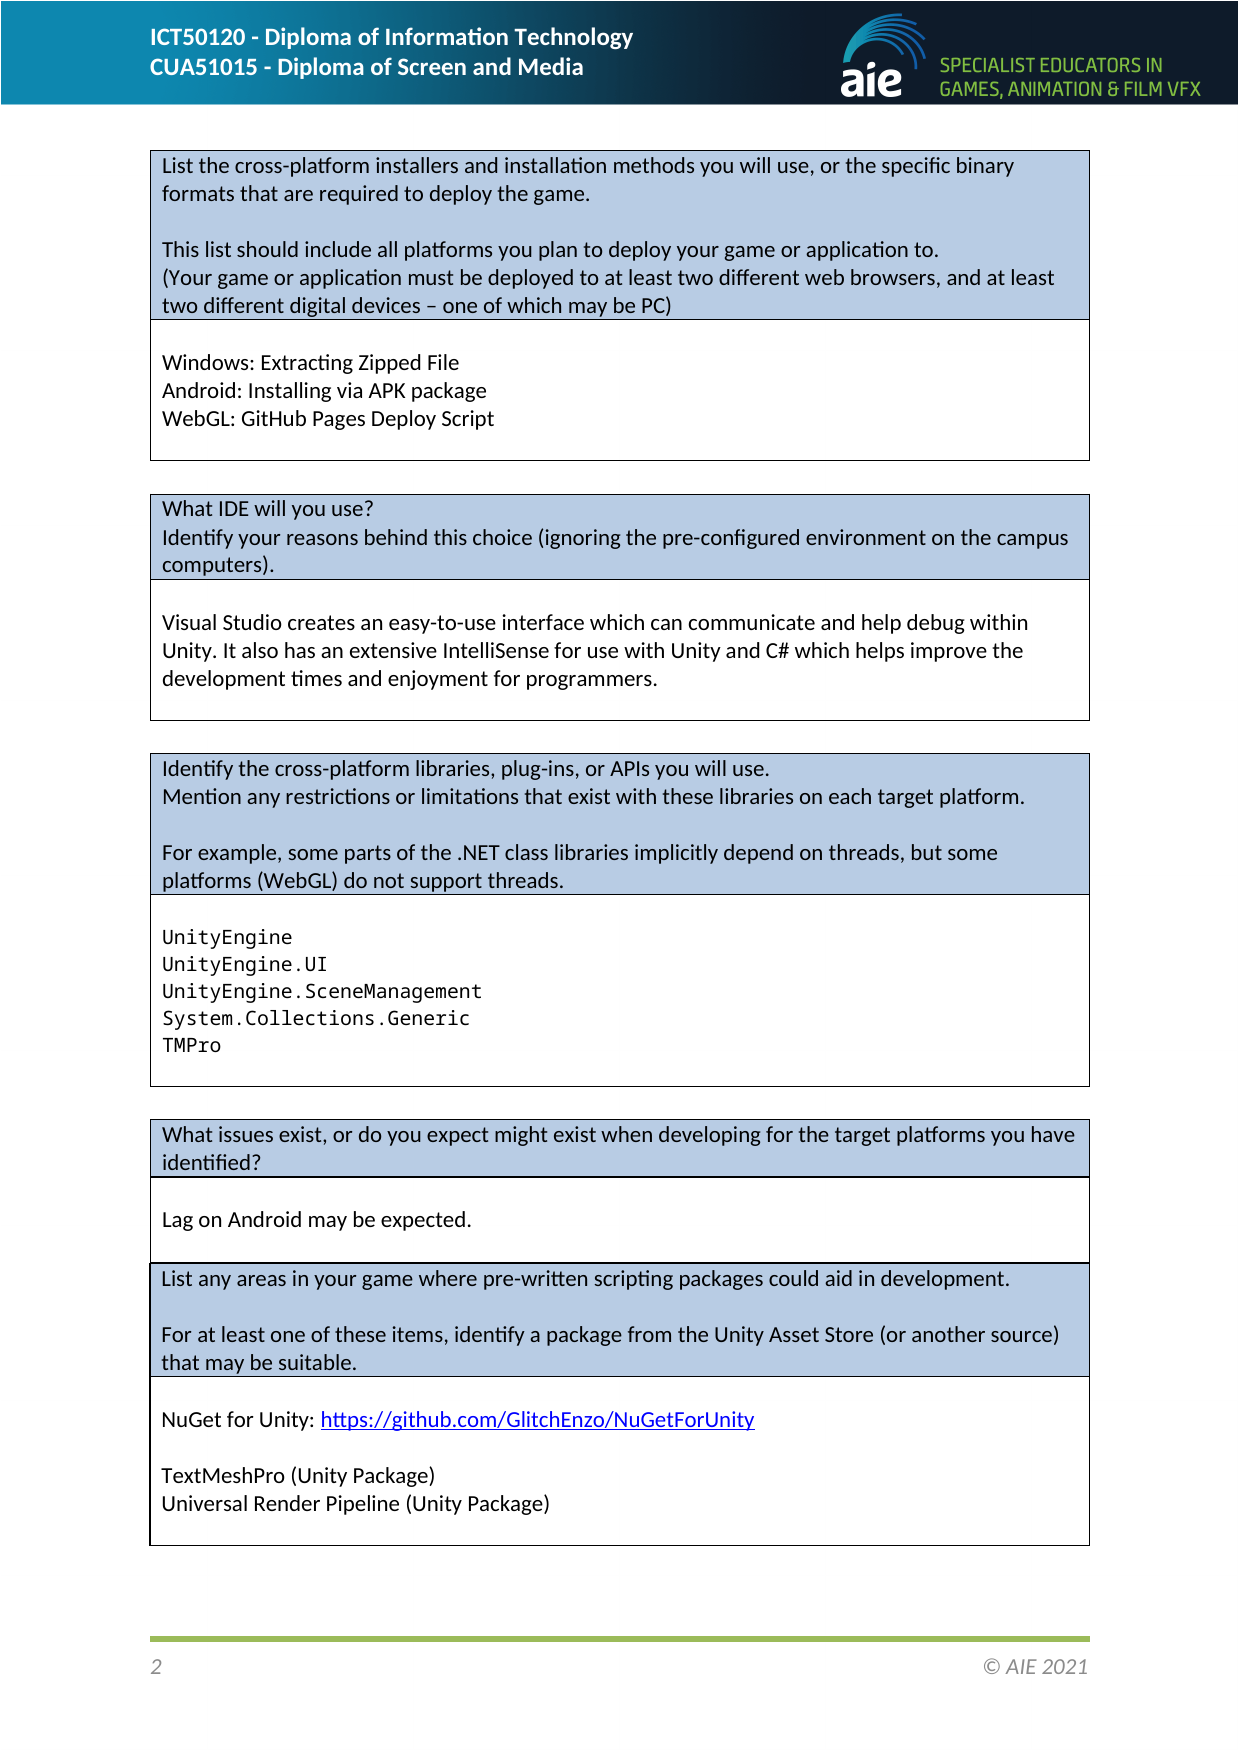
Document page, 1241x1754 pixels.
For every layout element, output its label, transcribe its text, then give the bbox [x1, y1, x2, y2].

table_cell List the cross-platform installers and installation methods you will use, or the specific binary formats that are required to deploy the game. This list should include all platforms you plan to deploy your game or application to. (Your game or application must be deployed to at least two different web browsers, and at least two different digital devices – one of which may be PC) [151, 151, 1089, 319]
picture [1, 1, 1238, 1750]
table_header What issues exist, or do you expect might exist when developing for the target platforms you have identified? [151, 1120, 1089, 1176]
table_cell UnityEngine UnityEngine.UI UnityEngine.SceneManagement System.Collections.Generic TMPro [151, 895, 1089, 1086]
table_cell Windows: Extracting Zipped File Android: Installing via APK package WebGL: GitHub Pages Deploy Script [151, 320, 1089, 460]
table_cell Lag on Android may be expected. [151, 1178, 1089, 1262]
table_header Identify the cross-platform libraries, plug-ins, or APIs you will use. Mention any restrictions or limitations that exist with these libraries on each target platform. For example, some parts of the .NET class libraries implicitly depend on threads, but some platforms (WebGL) do not support threads. [151, 754, 1089, 894]
table_cell Visual Studio creates an easy-to-use interface which can communicate and help debug within Unity. It also has an extensive IntelliSense for use with Unity and C# which helps improve the development times and enjoyment for programmers. [151, 580, 1089, 720]
picture [269, 31, 276, 42]
table_header List any areas in your game where pre-written scripting packages could aid in development. For at least one of these items, identify a package from the Unity Asset Store (or another source) that may be suitable. [151, 1264, 1089, 1376]
table_header What IDE will you use? Identify your reasons behind this choice (ignoring the pre-configured environment on the campus computers). [151, 495, 1089, 579]
table_cell NuGet for Unity: https://github.com/GlitchEnzo/NuGetForUnity TextMeshPro (Unity Package) Universal Render Pipeline (Unity Package) [151, 1377, 1089, 1545]
